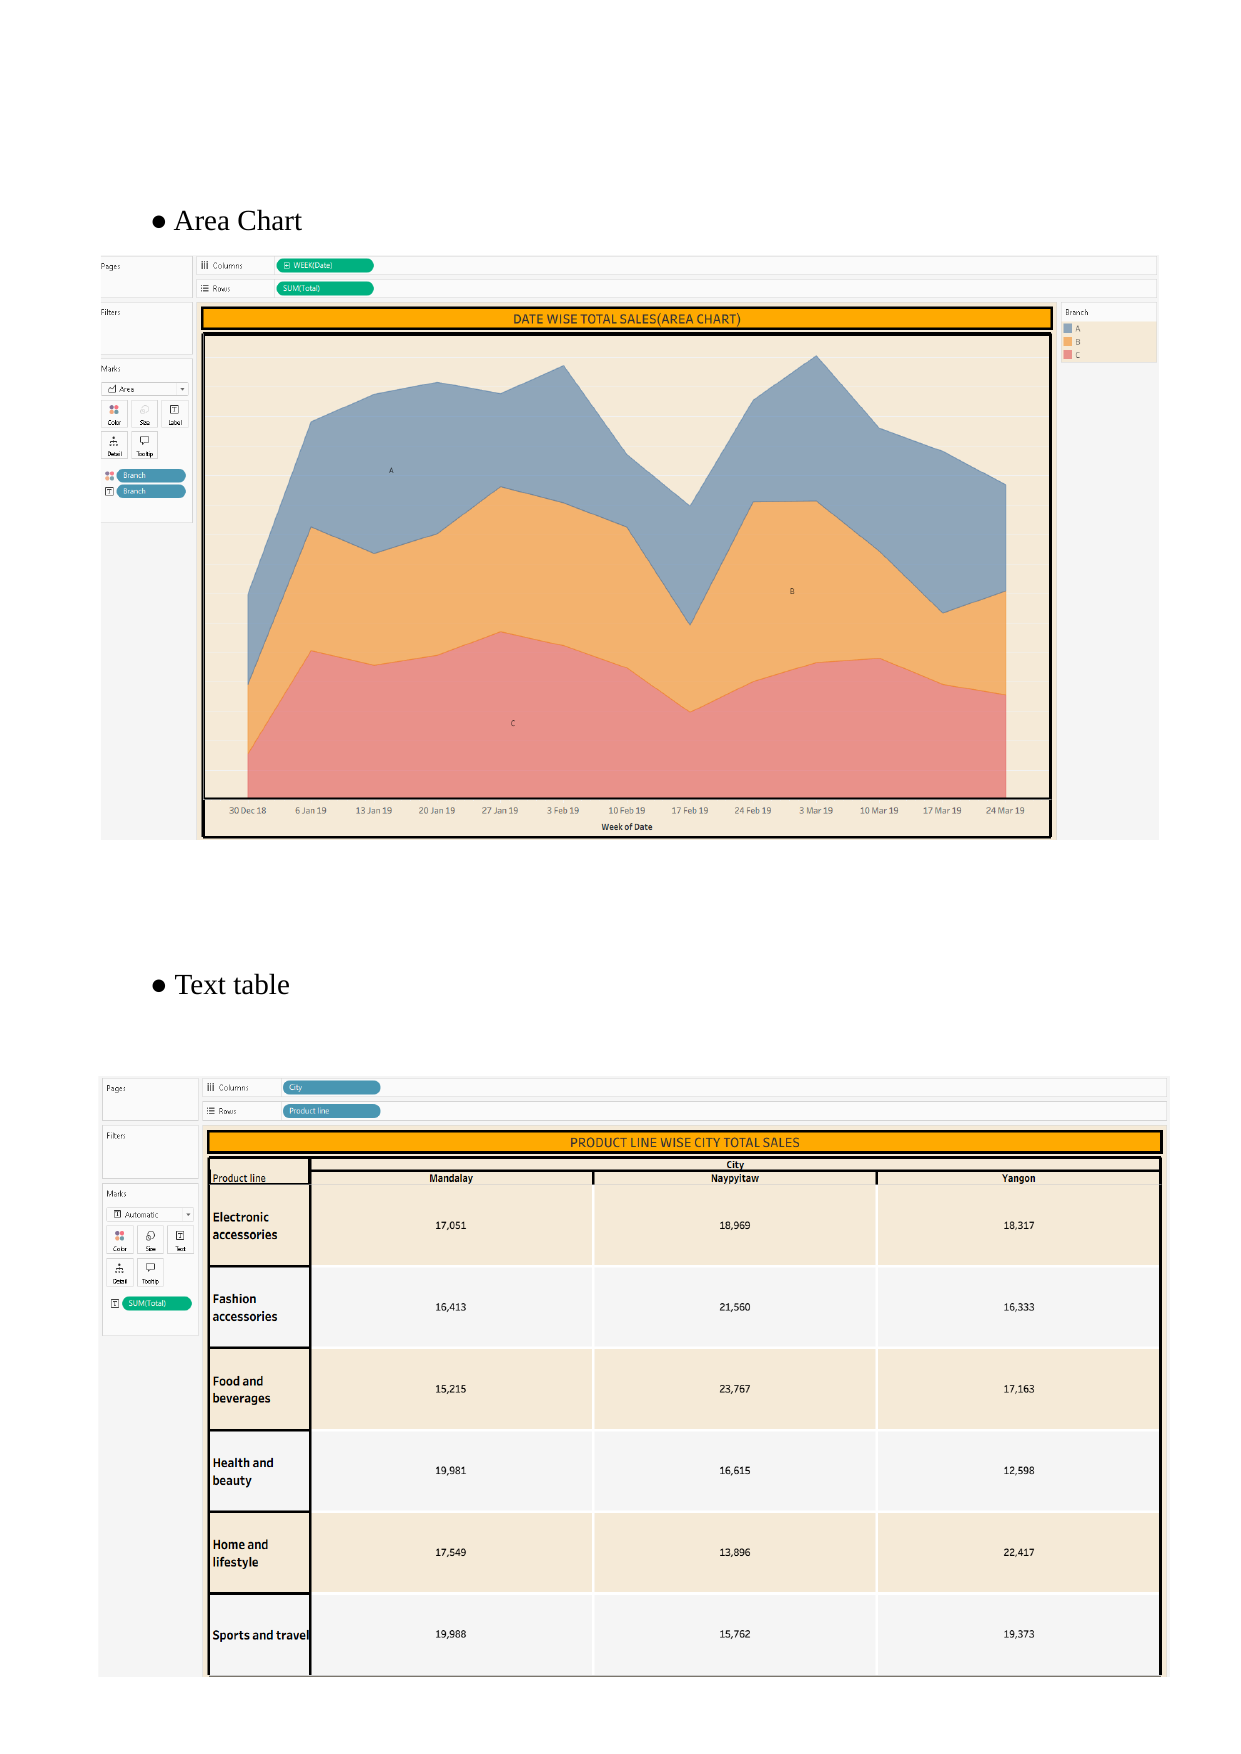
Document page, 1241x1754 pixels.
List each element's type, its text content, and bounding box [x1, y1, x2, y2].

text ● Text table [150, 967, 1090, 1001]
picture [100, 255, 1159, 840]
picture [98, 1076, 1170, 1677]
text ● Area Chart [150, 203, 1090, 236]
